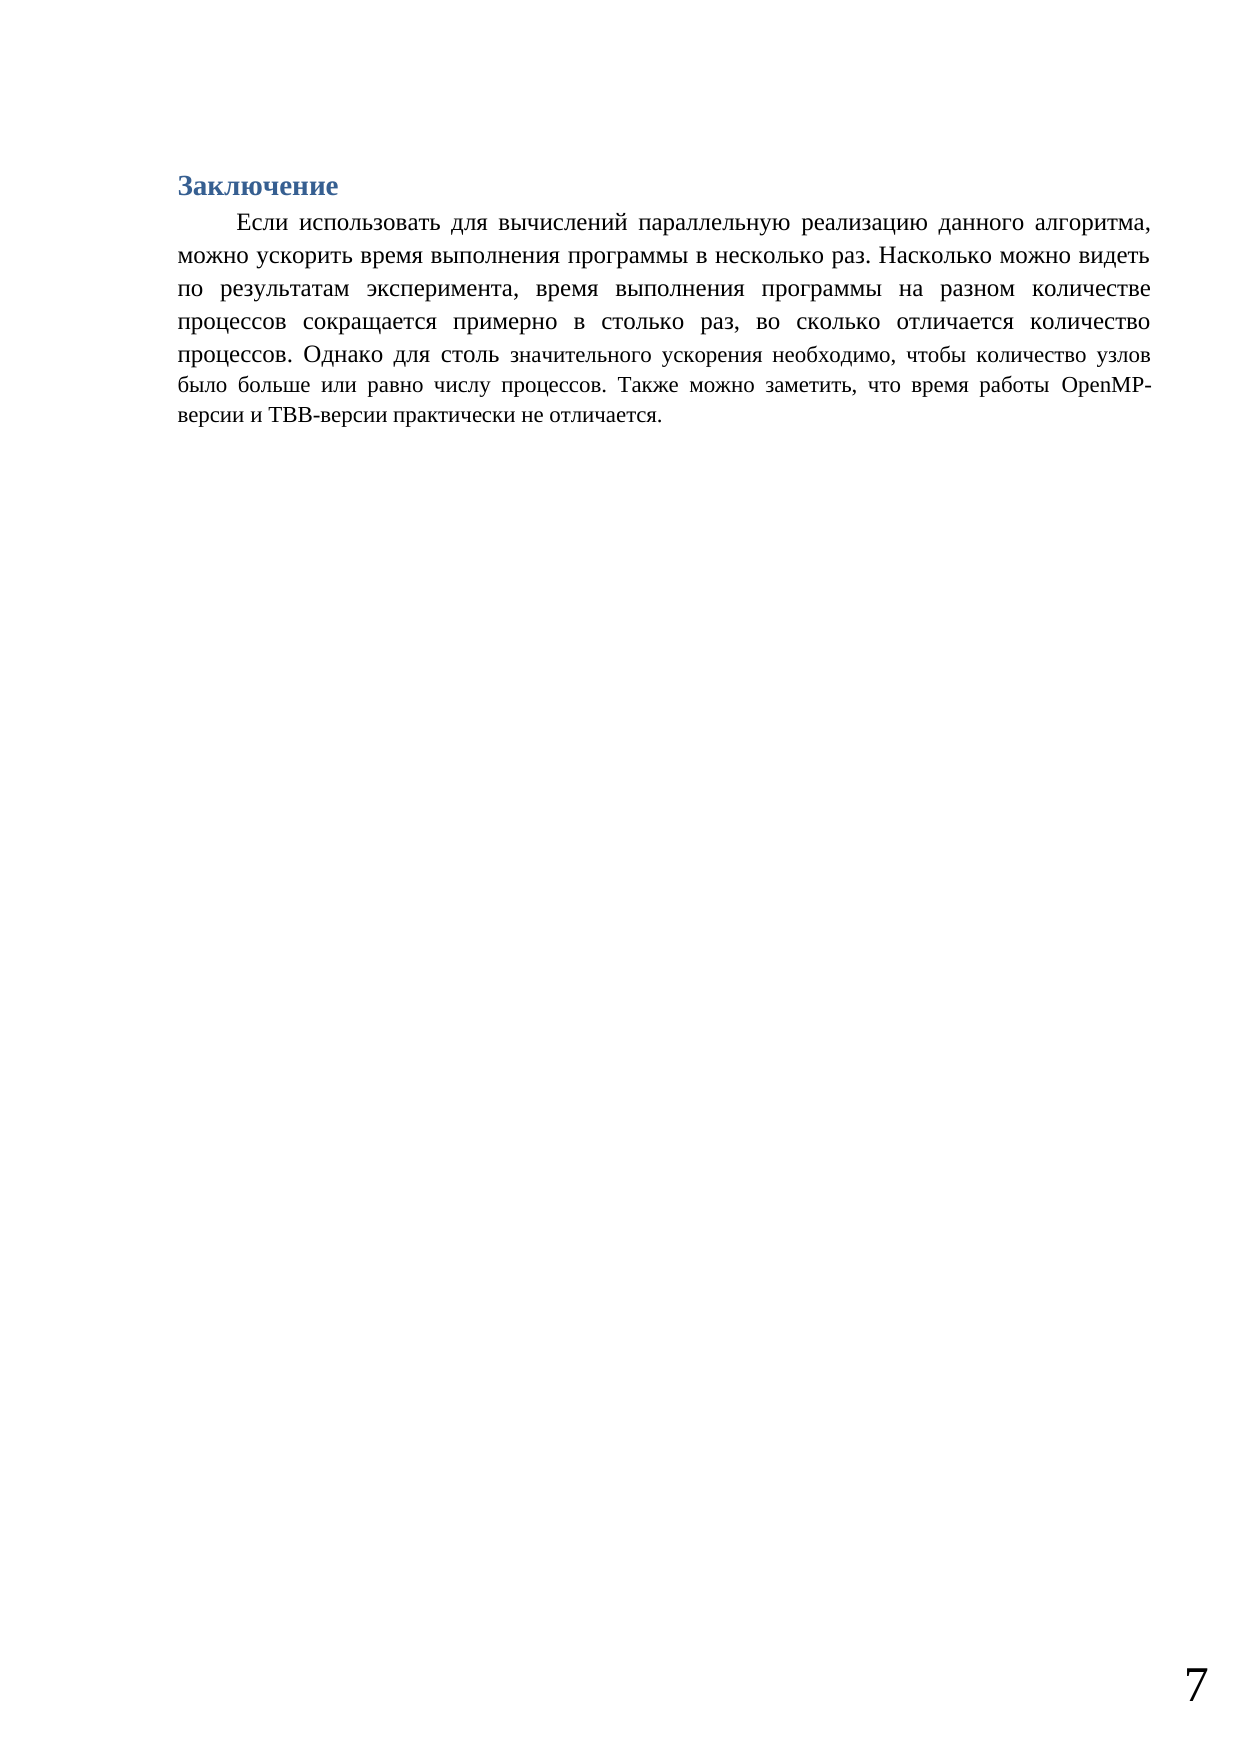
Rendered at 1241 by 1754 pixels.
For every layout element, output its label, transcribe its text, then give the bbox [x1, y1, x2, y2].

text Если использовать для вычислений параллельную реализацию данного алгоритма, можно ускорить время выполнения программы в несколько раз. Насколько можно видеть по результатам эксперимента, время выполнения программы на разном количестве процессов сокращается примерно в столько раз, во сколько отличается количество процессов. Однако для столь значительного ускорения необходимо, чтобы количество узлов было больше или равно числу процессов. Также можно заметить, что время работы OpenMP-версии и TBB-версии практически не отличается. [177, 207, 1152, 428]
subtitle Заключение [177, 168, 1152, 202]
